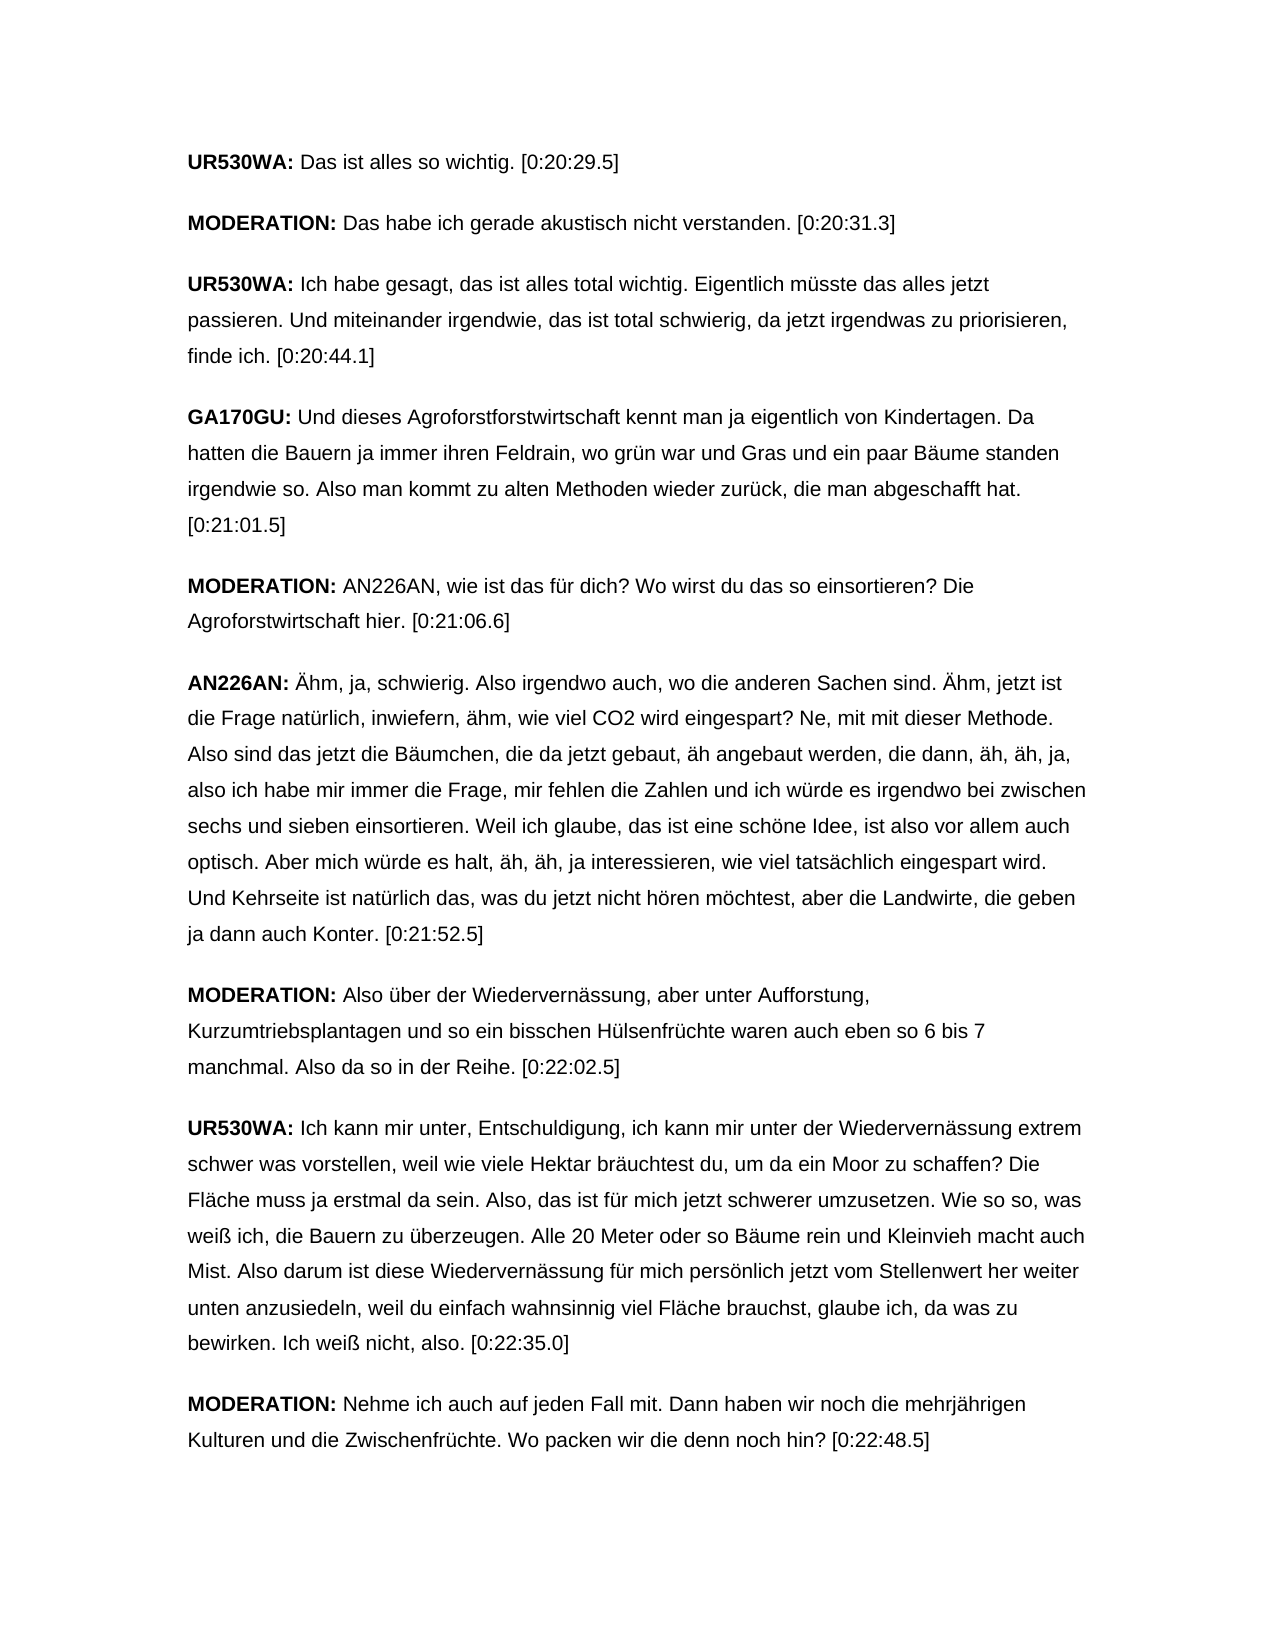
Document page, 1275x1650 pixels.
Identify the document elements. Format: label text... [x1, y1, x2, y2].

text MODERATION: Nehme ich auch auf jeden Fall mit. Dann haben wir noch die mehrjährigen Kulturen und die Zwischenfrüchte. Wo packen wir die denn noch hin? [0:22:48.5] [187, 1392, 1087, 1452]
text MODERATION: Also über der Wiedervernässung, aber unter Aufforstung, Kurzumtriebsplantagen und so ein bisschen Hülsenfrüchte waren auch eben so 6 bis 7 manchmal. Also da so in der Reihe. [0:22:02.5] [187, 983, 1087, 1079]
text MODERATION: AN226AN, wie ist das für dich? Wo wirst du das so einsortieren? Die Agroforstwirtschaft hier. [0:21:06.6] [187, 573, 1087, 633]
text AN226AN: Ähm, ja, schwierig. Also irgendwo auch, wo die anderen Sachen sind. Ähm, jetzt ist die Frage natürlich, inwiefern, ähm, wie viel CO2 wird eingespart? Ne, mit mit dieser Methode. Also sind das jetzt die Bäumchen, die da jetzt gebaut, äh angebaut werden, die dann, äh, äh, ja, also ich habe mir immer die Frage, mir fehlen die Zahlen und ich würde es irgendwo bei zwischen sechs und sieben einsortieren. Weil ich glaube, das ist eine schöne Idee, ist also vor allem auch optisch. Aber mich würde es halt, äh, äh, ja interessieren, wie viel tatsächlich eingespart wird. Und Kehrseite ist natürlich das, was du jetzt nicht hören möchtest, aber die Landwirte, die geben ja dann auch Konter. [0:21:52.5] [187, 670, 1087, 946]
text MODERATION: Das habe ich gerade akustisch nicht verstanden. [0:20:31.3] [187, 211, 1087, 235]
text GA170GU: Und dieses Agroforstforstwirtschaft kennt man ja eigentlich von Kindertagen. Da hatten die Bauern ja immer ihren Feldrain, wo grün war und Gras und ein paar Bäume standen irgendwie so. Also man kommt zu alten Methoden wieder zurück, die man abgeschafft hat. [0:21:01.5] [187, 405, 1087, 536]
text UR530WA: Ich habe gesagt, das ist alles total wichtig. Eigentlich müsste das alles jetzt passieren. Und miteinander irgendwie, das ist total schwierig, da jetzt irgendwas zu priorisieren, finde ich. [0:20:44.1] [187, 272, 1087, 368]
text UR530WA: Das ist alles so wichtig. [0:20:29.5] [187, 150, 1087, 174]
text UR530WA: Ich kann mir unter, Entschuldigung, ich kann mir unter der Wiedervernässung extrem schwer was vorstellen, weil wie viele Hektar bräuchtest du, um da ein Moor zu schaffen? Die Fläche muss ja erstmal da sein. Also, das ist für mich jetzt schwerer umzusetzen. Wie so so, was weiß ich, die Bauern zu überzeugen. Alle 20 Meter oder so Bäume rein und Kleinvieh macht auch Mist. Also darum ist diese Wiedervernässung für mich persönlich jetzt vom Stellenwert her weiter unten anzusiedeln, weil du einfach wahnsinnig viel Fläche brauchst, glaube ich, da was zu bewirken. Ich weiß nicht, also. [0:22:35.0] [187, 1116, 1087, 1355]
